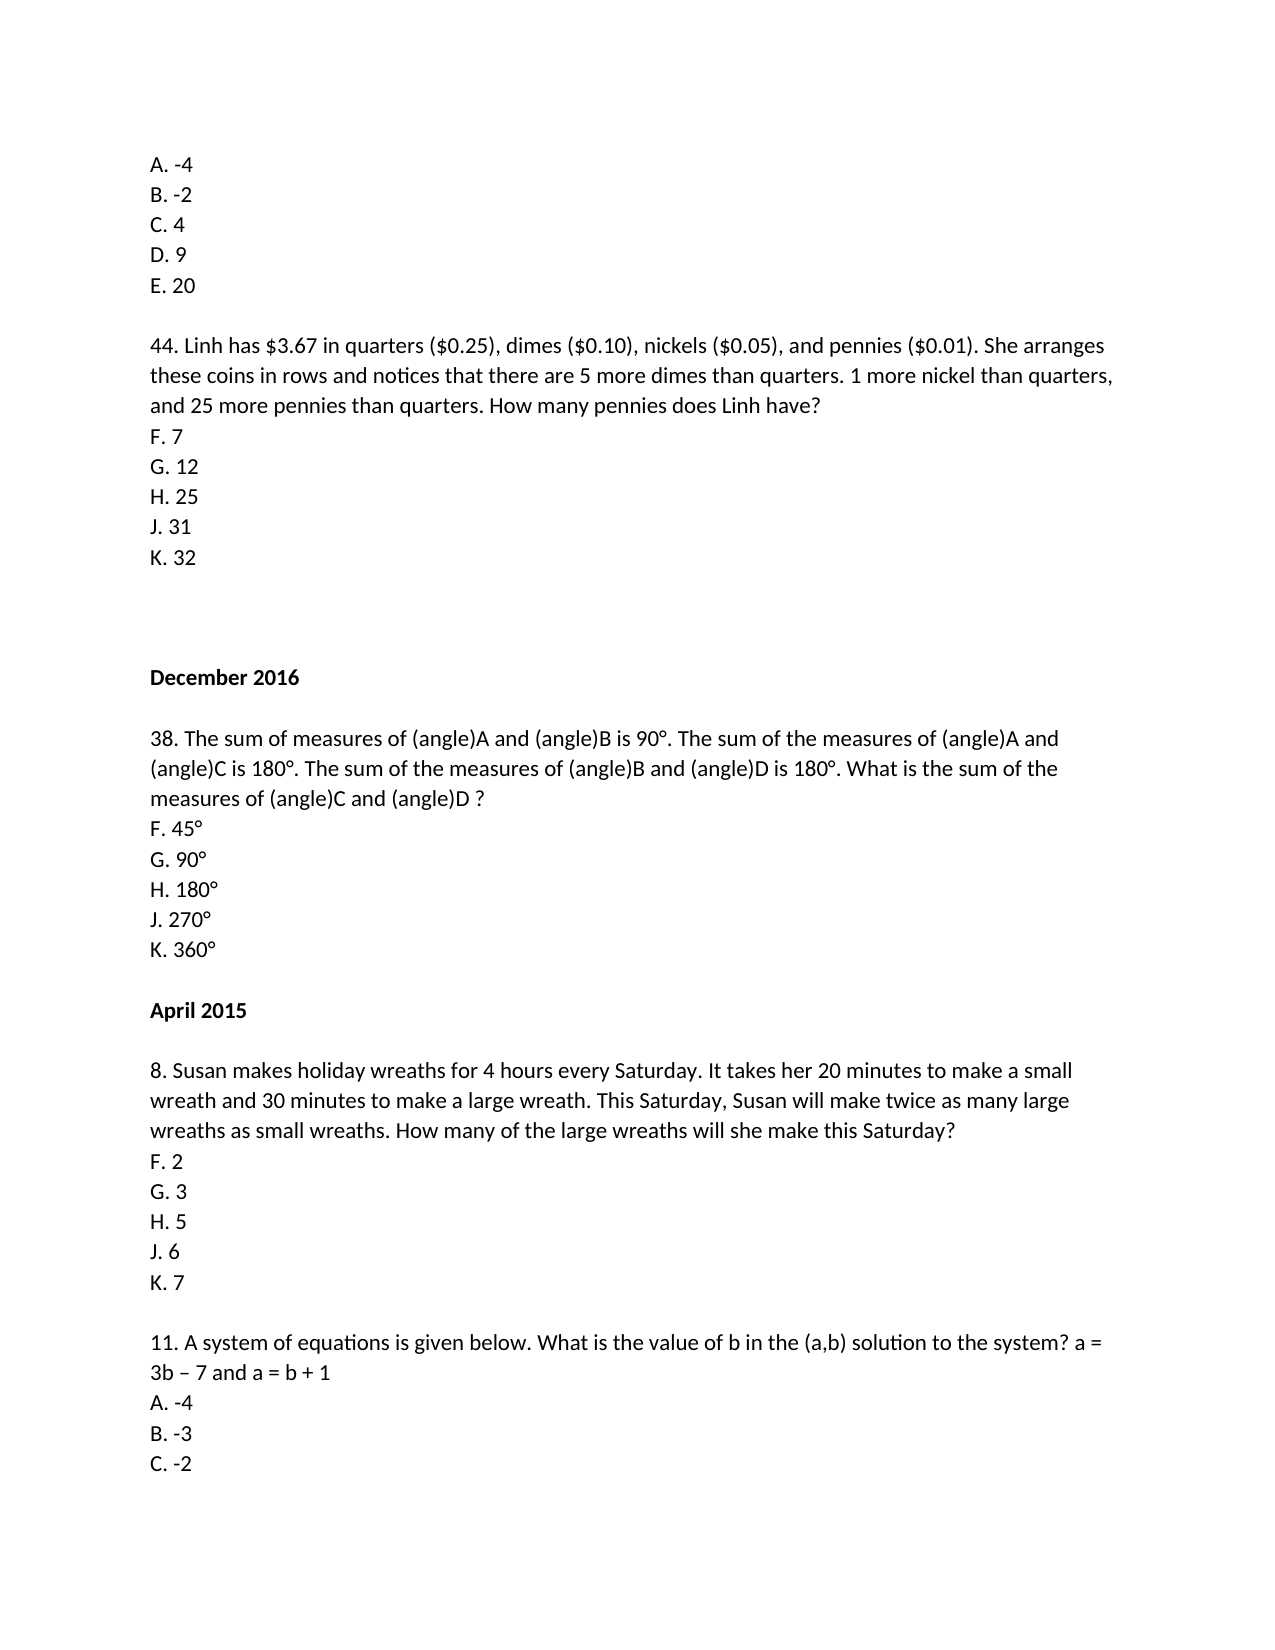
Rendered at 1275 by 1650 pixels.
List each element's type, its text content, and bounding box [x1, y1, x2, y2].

text F. 45° [150, 814, 1125, 843]
text 8. Susan makes holiday wreaths for 4 hours every Saturday. It takes her 20 minutes to make a small wreath and 30 minutes to make a large wreath. This Saturday, Susan will make twice as many large wreaths as small wreaths. How many of the large wreaths will she make this Saturday? [150, 1056, 1125, 1145]
text J. 270° [150, 905, 1125, 933]
text April 2015 [150, 996, 1125, 1024]
text K. 360° [150, 935, 1125, 963]
text G. 3 [150, 1177, 1125, 1205]
text H. 180° [150, 875, 1125, 903]
text F. 7 [150, 422, 1125, 450]
text 44. Linh has $3.67 in quarters ($0.25), dimes ($0.10), nickels ($0.05), and pennies ($0.01). She arranges these coins in rows and notices that there are 5 more dimes than quarters. 1 more nickel than quarters, and 25 more pennies than quarters. How many pennies does Linh have? [150, 331, 1125, 420]
text D. 9 [150, 241, 1125, 269]
text B. -2 [150, 180, 1125, 208]
text H. 5 [150, 1207, 1125, 1235]
text E. 20 [150, 271, 1125, 299]
text December 2016 [150, 663, 1125, 692]
text H. 25 [150, 482, 1125, 510]
text 38. The sum of measures of (angle)A and (angle)B is 90°. The sum of the measures of (angle)A and (angle)C is 180°. The sum of the measures of (angle)B and (angle)D is 180°. What is the sum of the measures of (angle)C and (angle)D ? [150, 724, 1125, 812]
text C. -2 [150, 1449, 1125, 1477]
text B. -3 [150, 1419, 1125, 1447]
text K. 7 [150, 1268, 1125, 1296]
text A. -4 [150, 1388, 1125, 1417]
text A. -4 [150, 150, 1125, 178]
text J. 31 [150, 512, 1125, 541]
text C. 4 [150, 210, 1125, 238]
text G. 12 [150, 452, 1125, 480]
text G. 90° [150, 845, 1125, 873]
text K. 32 [150, 543, 1125, 571]
text J. 6 [150, 1237, 1125, 1266]
text 11. A system of equations is given below. What is the value of b in the (a,b) solution to the system? a = 3b – 7 and a = b + 1 [150, 1328, 1125, 1386]
text F. 2 [150, 1147, 1125, 1175]
